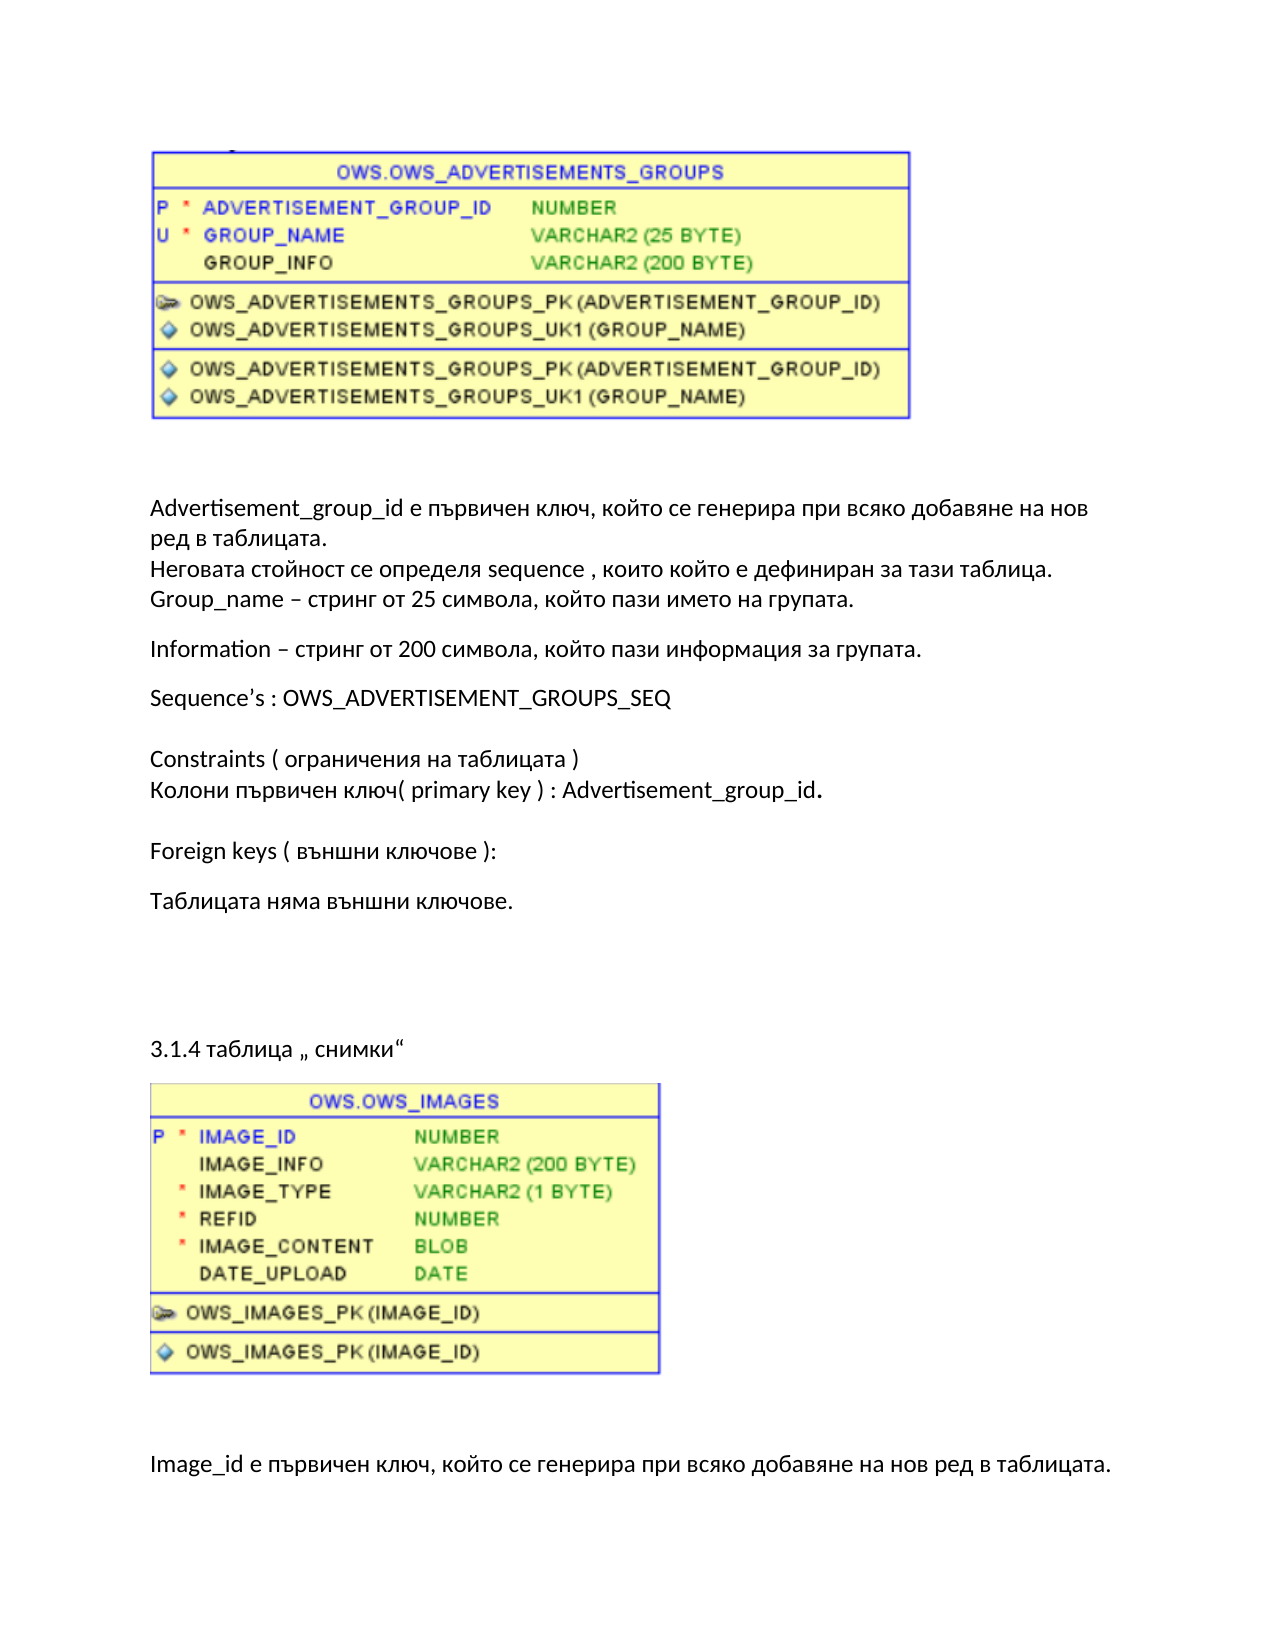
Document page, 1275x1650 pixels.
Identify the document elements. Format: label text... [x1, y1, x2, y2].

text Image_id е първичен ключ, който се генерира при всяко добавяне на нов ред в таблицата. [150, 1448, 1125, 1479]
text Foreign keys ( външни ключове ): [150, 835, 1125, 866]
text Advertisement_group_id е първичен ключ, който се генерира при всяко добавяне на нов ред в таблицата. [150, 492, 1125, 553]
text Group_name – стринг от 25 символа, който пази името на групата. [150, 583, 1125, 614]
text Колони първичен ключ( primary key ) : Advertisement_group_id. [150, 774, 1125, 805]
text Таблицата няма външни ключове. [150, 885, 1125, 915]
text Неговата стойност се определя sequence , които който е дефиниран за тази таблица. [150, 553, 1125, 583]
text 3.1.4 таблица „ снимки“ [150, 1033, 1125, 1064]
picture [150, 1083, 666, 1380]
picture [150, 150, 916, 424]
text Sequence’s : OWS_ADVERTISEMENT_GROUPS_SEQ [150, 683, 1125, 713]
text Constraints ( ограничения на таблицата ) [150, 744, 1125, 774]
text Information – стринг от 200 символа, който пази информация за групата. [150, 633, 1125, 663]
